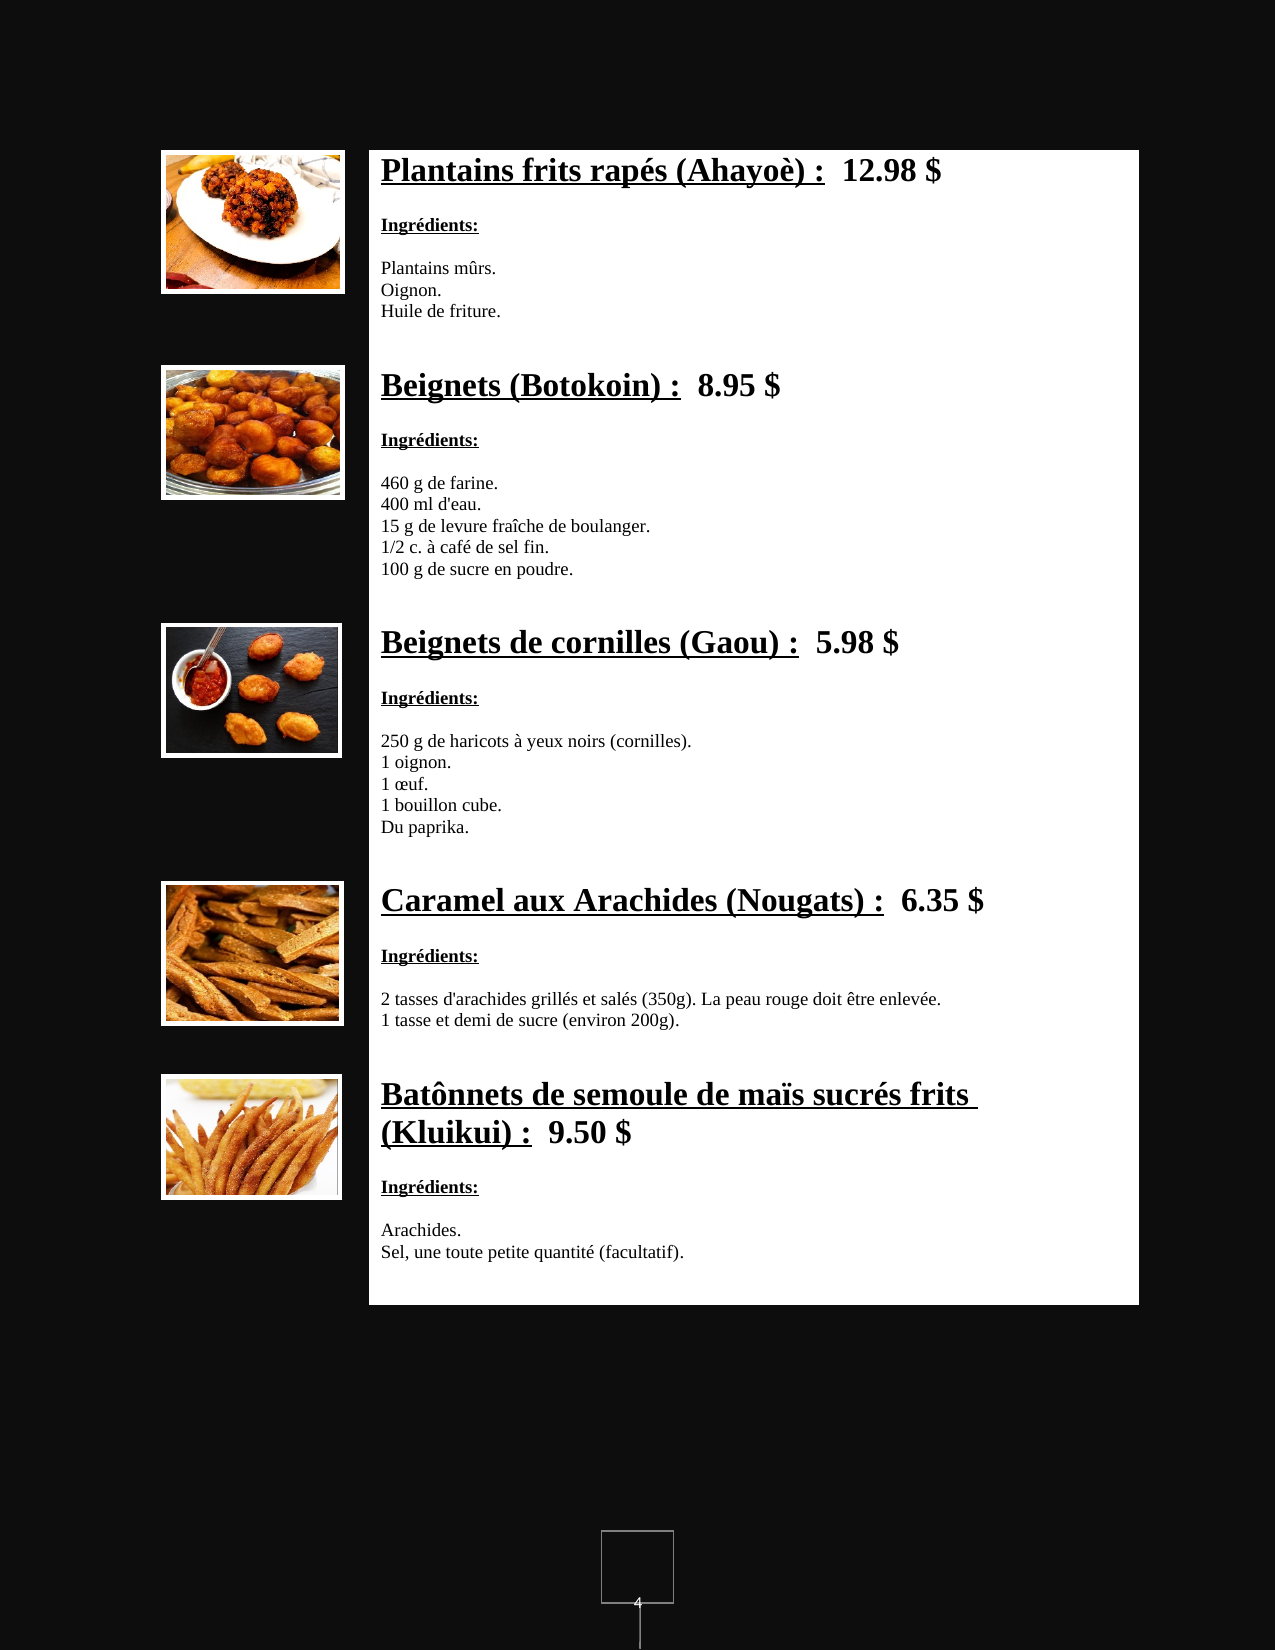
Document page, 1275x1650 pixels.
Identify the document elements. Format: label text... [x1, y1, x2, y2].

picture [166, 1079, 338, 1195]
picture [166, 370, 340, 495]
table_cell Beignets (Botokoin) : 8.95 $ Ingrédients: 460 g de farine. 400 ml d'eau. 15 g de levure fraîche de boulanger. 1/2 c. à café de sel fin. 100 g de sucre en poudre. [369, 365, 1139, 623]
table_cell [150, 623, 369, 881]
picture [166, 627, 338, 753]
table_cell Batônnets de semoule de maïs sucrés frits (Kluikui) : 9.50 $ Ingrédients: Arachides. Sel, une toute petite quantité (facultatif). [369, 1074, 1139, 1305]
table_cell Beignets de cornilles (Gaou) : 5.98 $ Ingrédients: 250 g de haricots à yeux noirs (cornilles). 1 oignon. 1 œuf. 1 bouillon cube. Du paprika. [369, 623, 1139, 881]
table_header Plantains frits rapés (Ahayoè) : 12.98 $ Ingrédients: Plantains mûrs. Oignon. Huile de friture. [369, 150, 1139, 365]
table_cell [150, 1074, 369, 1305]
picture [166, 885, 339, 1021]
table_cell [150, 881, 369, 1074]
table_cell Caramel aux Arachides (Nougats) : 6.35 $ Ingrédients: 2 tasses d'arachides grillés et salés (350g). La peau rouge doit être enlevée. 1 tasse et demi de sucre (environ 200g). [369, 881, 1139, 1074]
table_cell [150, 365, 369, 623]
picture [166, 155, 340, 289]
table_header [150, 150, 369, 365]
